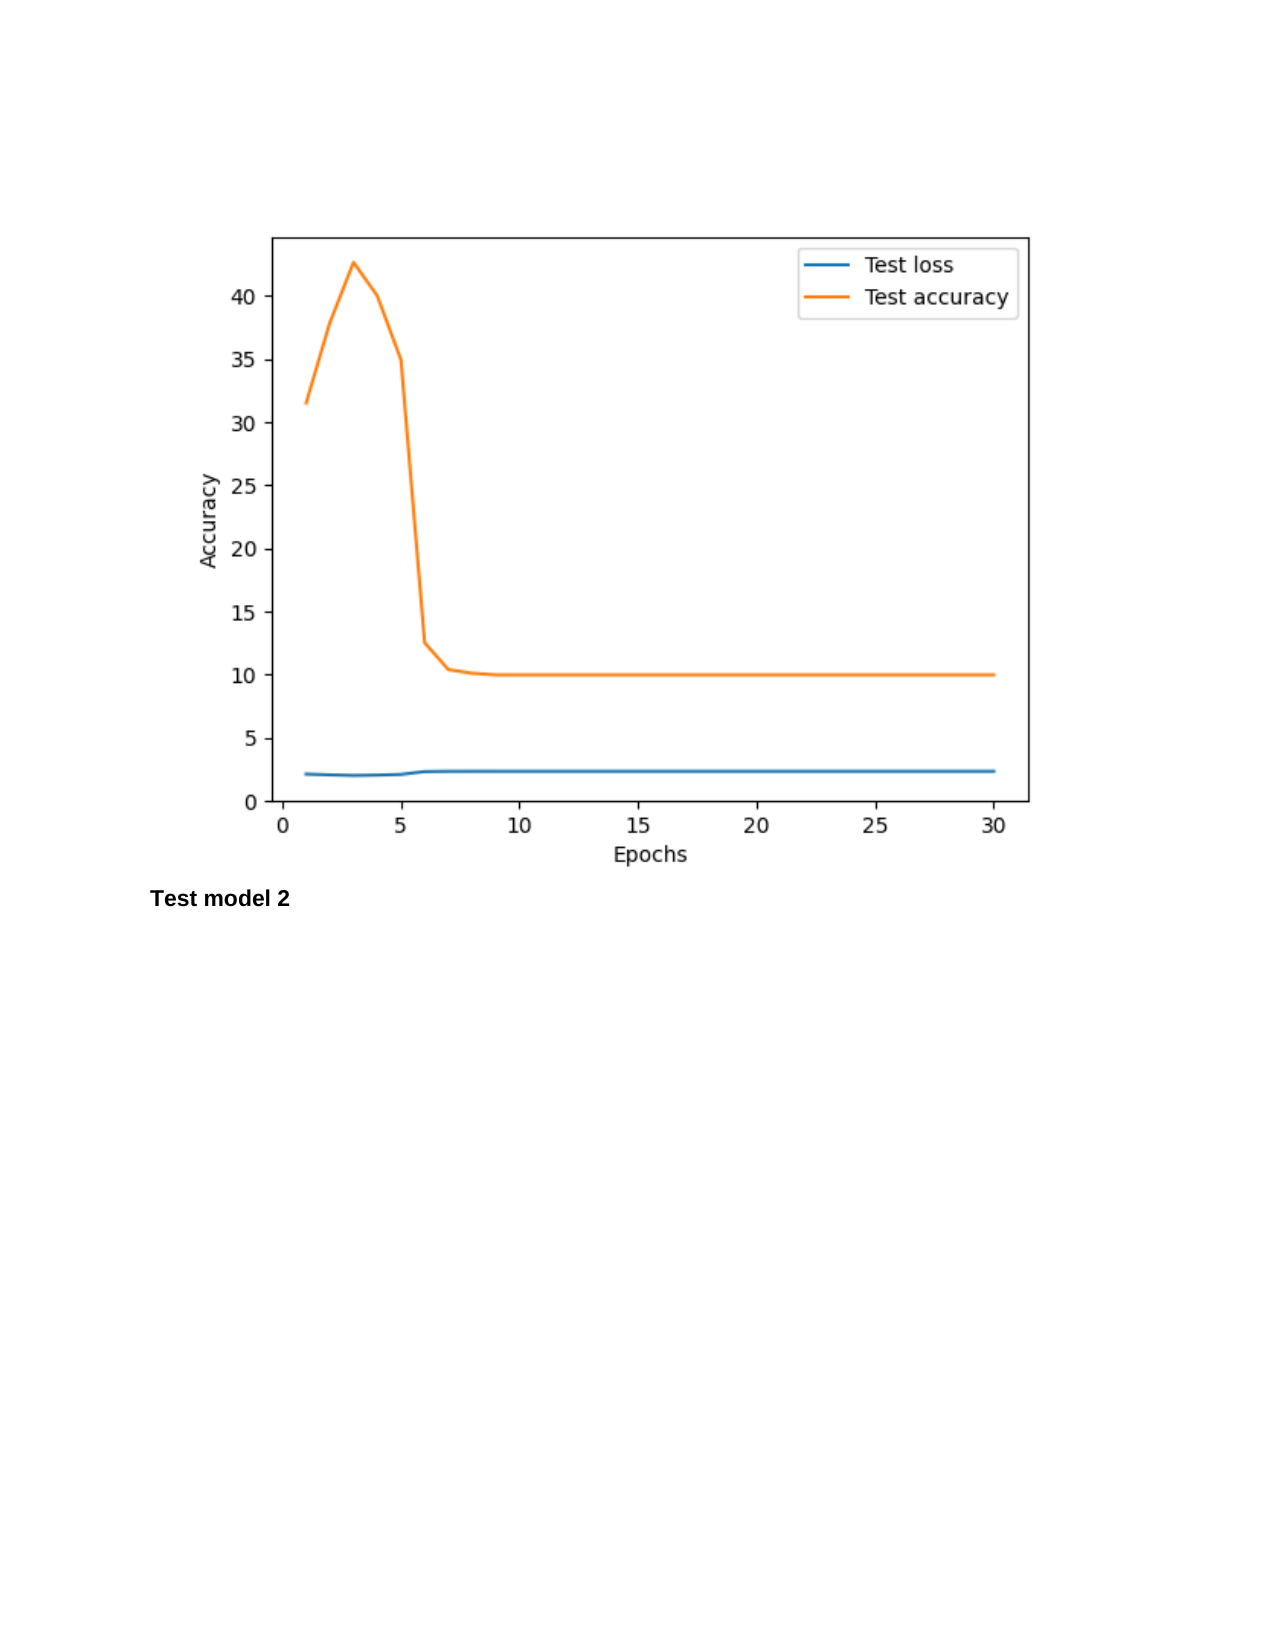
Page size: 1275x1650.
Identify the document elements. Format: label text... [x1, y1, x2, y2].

text Test model 2 [150, 885, 1125, 911]
picture [150, 150, 1125, 882]
